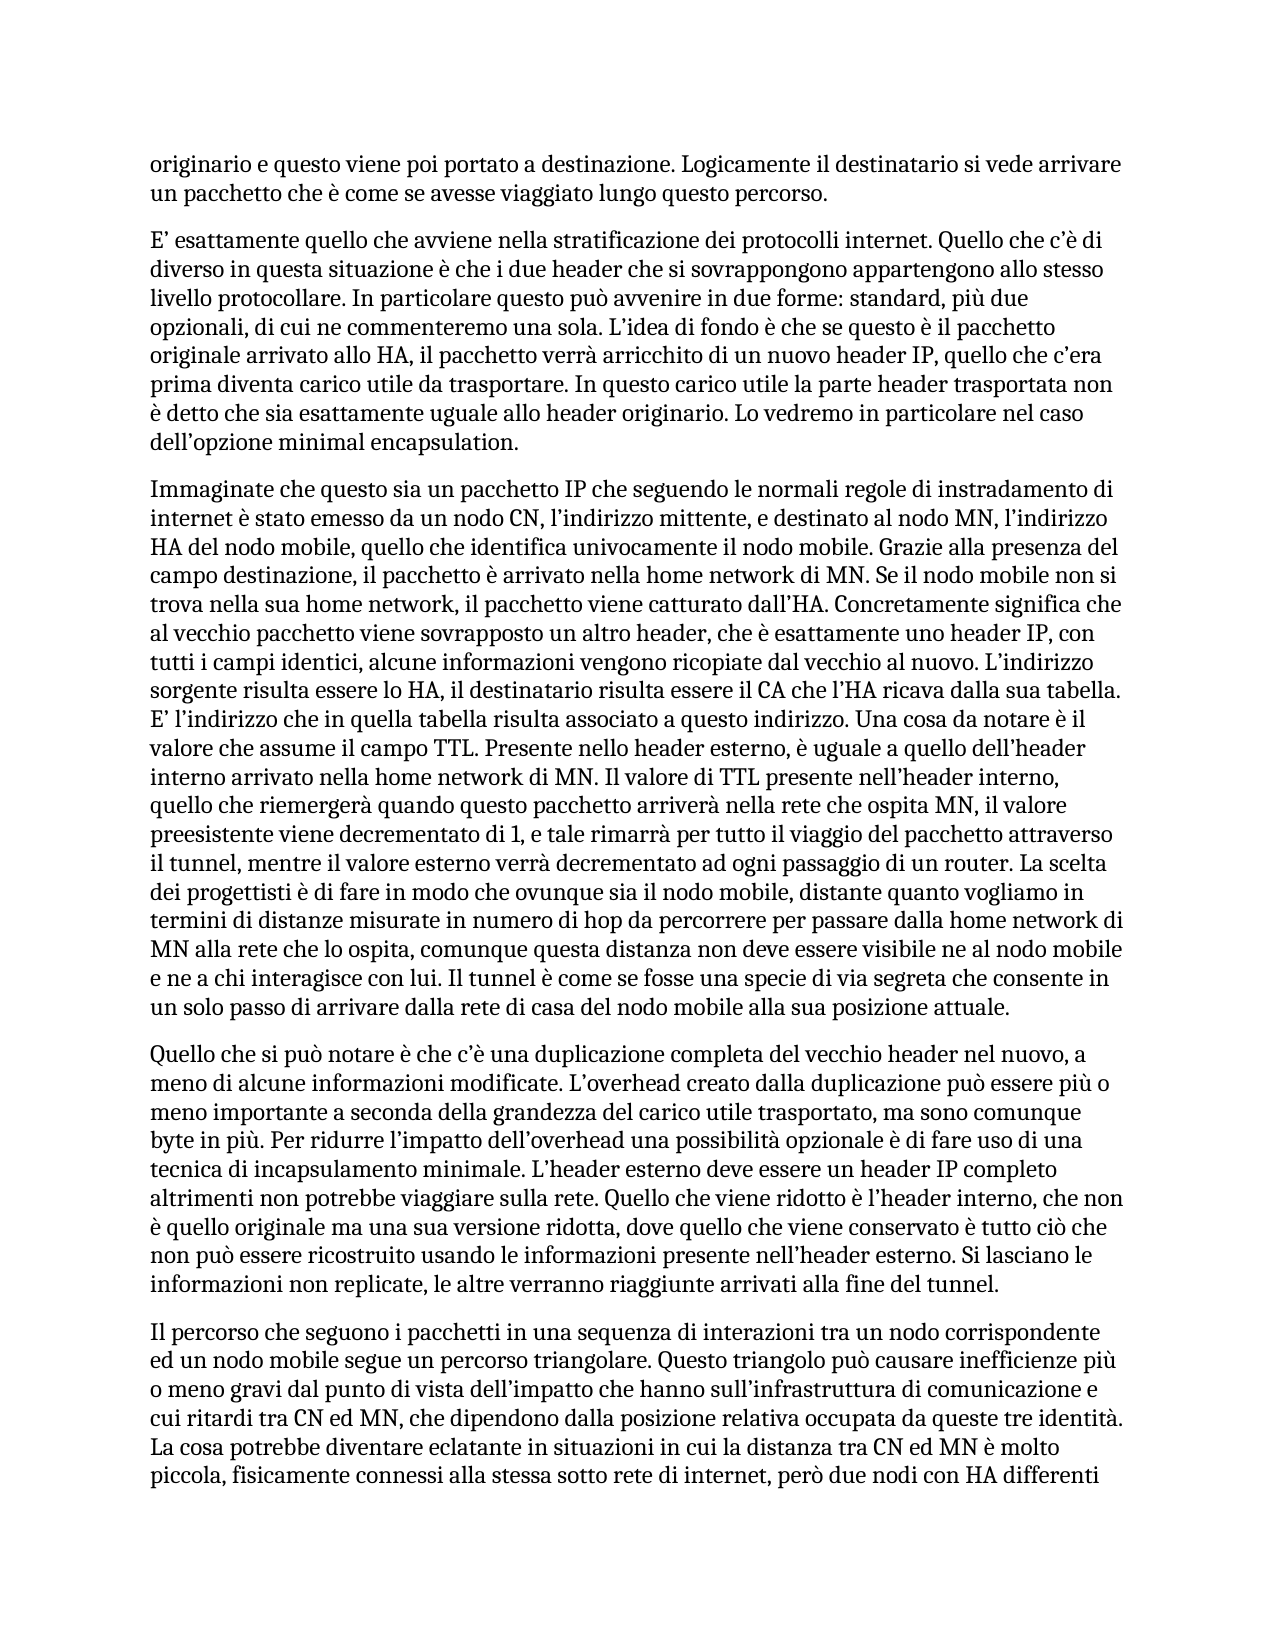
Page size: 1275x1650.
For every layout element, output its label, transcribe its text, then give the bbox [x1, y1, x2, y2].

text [150, 150, 1125, 207]
text Quello che si può notare è che c’è una duplicazione completa del vecchio header nel nuovo, a meno di alcune informazioni modificate. L’overhead creato dalla duplicazione può essere più o meno importante a seconda della grandezza del carico utile trasportato, ma sono comunque byte in più. Per ridurre l’impatto dell’overhead una possibilità opzionale è di fare uso di una tecnica di incapsulamento minimale. L’header esterno deve essere un header IP completo altrimenti non potrebbe viaggiare sulla rete. Quello che viene ridotto è l’header interno, che non è quello originale ma una sua versione ridotta, dove quello che viene conservato è tutto ciò che non può essere ricostruito usando le informazioni presente nell’header esterno. Si lasciano le informazioni non replicate, le altre verranno riaggiunte arrivati alla fine del tunnel. [150, 1040, 1125, 1299]
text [150, 1317, 1125, 1490]
text Immaginate che questo sia un pacchetto IP che seguendo le normali regole di instradamento di internet è stato emesso da un nodo CN, l’indirizzo mittente, e destinato al nodo MN, l’indirizzo HA del nodo mobile, quello che identifica univocamente il nodo mobile. Grazie alla presenza del campo destinazione, il pacchetto è arrivato nella home network di MN. Se il nodo mobile non si trova nella sua home network, il pacchetto viene catturato dall’HA. Concretamente significa che al vecchio pacchetto viene sovrapposto un altro header, che è esattamente uno header IP, con tutti i campi identici, alcune informazioni vengono ricopiate dal vecchio al nuovo. L’indirizzo sorgente risulta essere lo HA, il destinatario risulta essere il CA che l’HA ricava dalla sua tabella. E’ l’indirizzo che in quella tabella risulta associato a questo indirizzo. Una cosa da notare è il valore che assume il campo TTL. Presente nello header esterno, è uguale a quello dell’header interno arrivato nella home network di MN. Il valore di TTL presente nell’header interno, quello che riemergerà quando questo pacchetto arriverà nella rete che ospita MN, il valore preesistente viene decrementato di 1, e tale rimarrà per tutto il viaggio del pacchetto attraverso il tunnel, mentre il valore esterno verrà decrementato ad ogni passaggio di un router. La scelta dei progettisti è di fare in modo che ovunque sia il nodo mobile, distante quanto vogliamo in termini di distanze misurate in numero di hop da percorrere per passare dalla home network di MN alla rete che lo ospita, comunque questa distanza non deve essere visibile ne al nodo mobile e ne a chi interagisce con lui. Il tunnel è come se fosse una specie di via segreta che consente in un solo passo di arrivare dalla rete di casa del nodo mobile alla sua posizione attuale. [150, 475, 1125, 1021]
text E’ esattamente quello che avviene nella stratificazione dei protocolli internet. Quello che c’è di diverso in questa situazione è che i due header che si sovrappongono appartengono allo stesso livello protocollare. In particolare questo può avvenire in due forme: standard, più due opzionali, di cui ne commenteremo una sola. L’idea di fondo è che se questo è il pacchetto originale arrivato allo HA, il pacchetto verrà arricchito di un nuovo header IP, quello che c’era prima diventa carico utile da trasportare. In questo carico utile la parte header trasportata non è detto che sia esattamente uguale allo header originario. Lo vedremo in particolare nel caso dell’opzione minimal encapsulation. [150, 226, 1125, 456]
